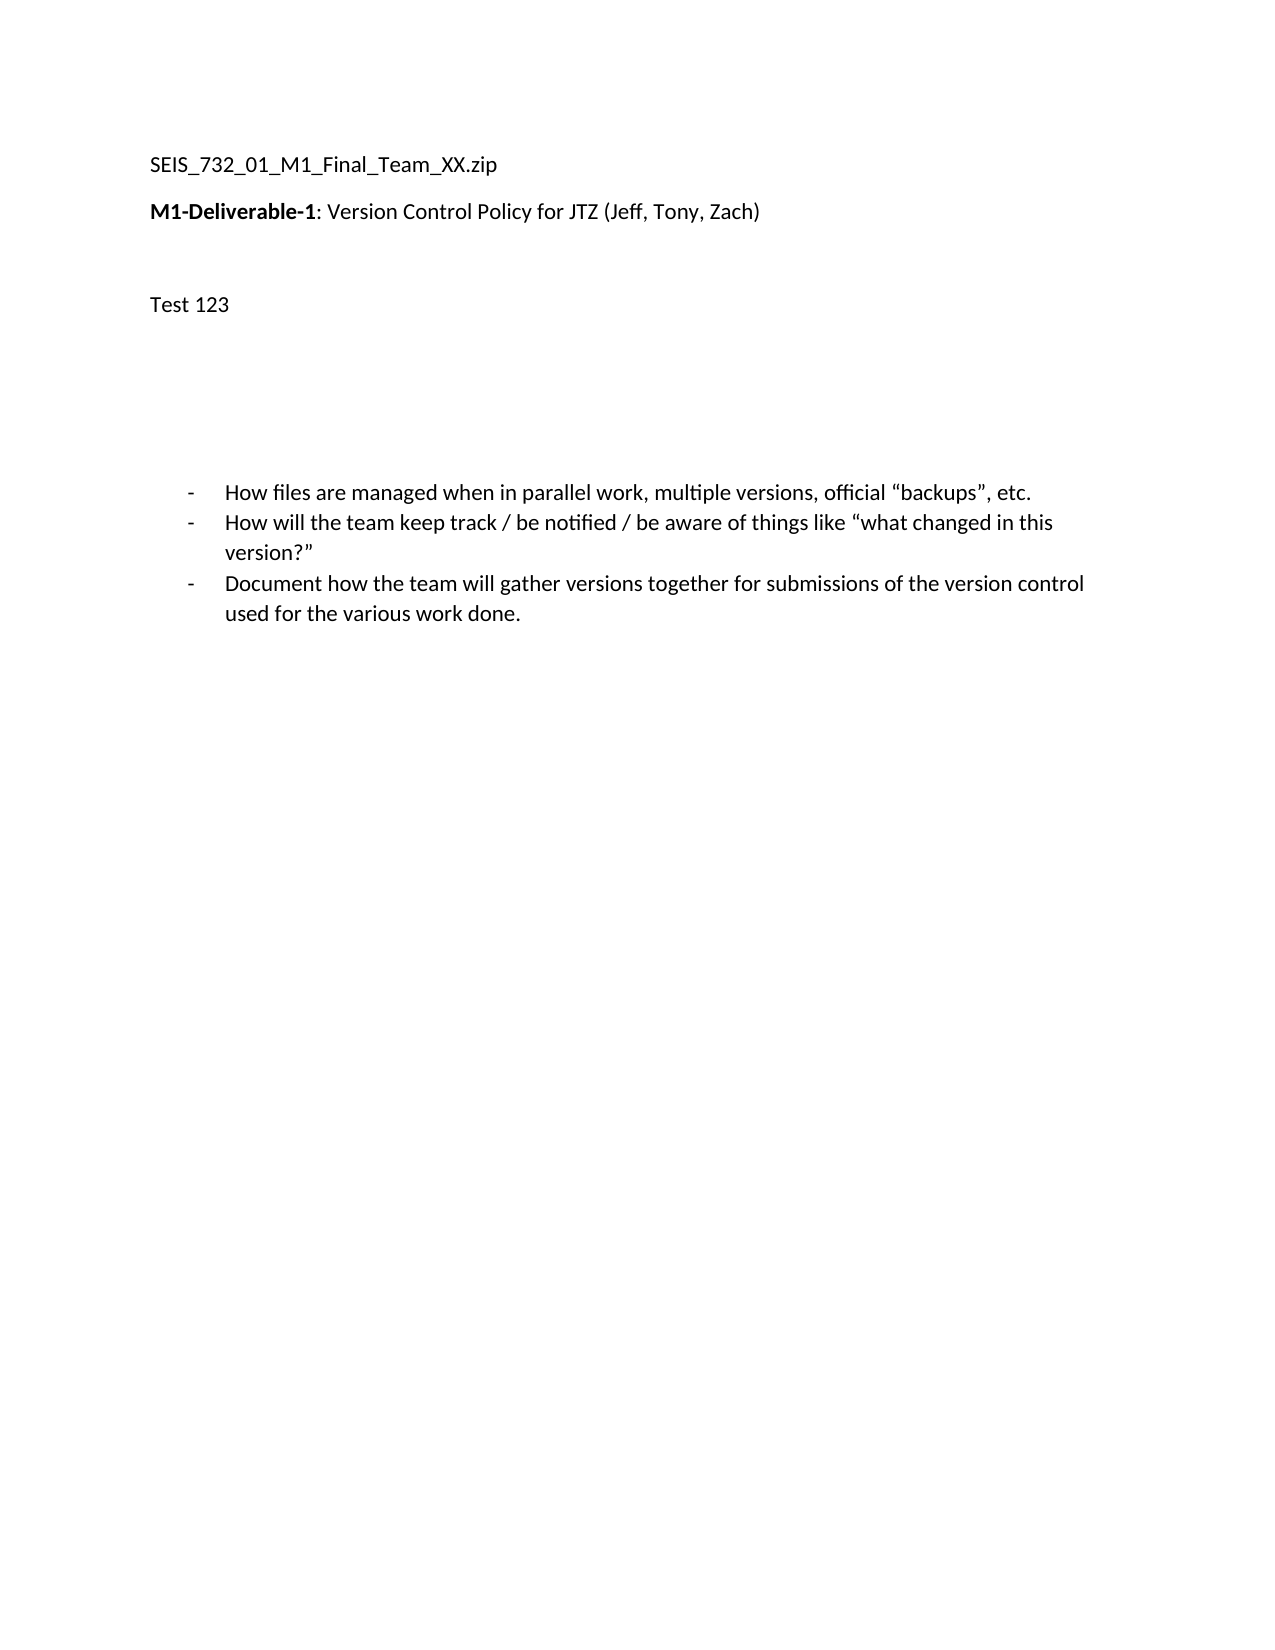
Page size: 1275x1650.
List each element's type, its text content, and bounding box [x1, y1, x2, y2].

text Test 123 [150, 291, 1125, 319]
text M1-Deliverable-1: Version Control Policy for JTZ (Jeff, Tony, Zach) [150, 197, 1125, 225]
list How will the team keep track / be notified / be aware of things like “what changed in this version?” [187, 508, 1125, 567]
text SEIS_732_01_M1_Final_Team_XX.zip [150, 150, 1125, 178]
list Document how the team will gather versions together for submissions of the version control used for the various work done. [187, 569, 1125, 627]
list How files are managed when in parallel work, multiple versions, official “backups”, etc. [187, 478, 1125, 506]
